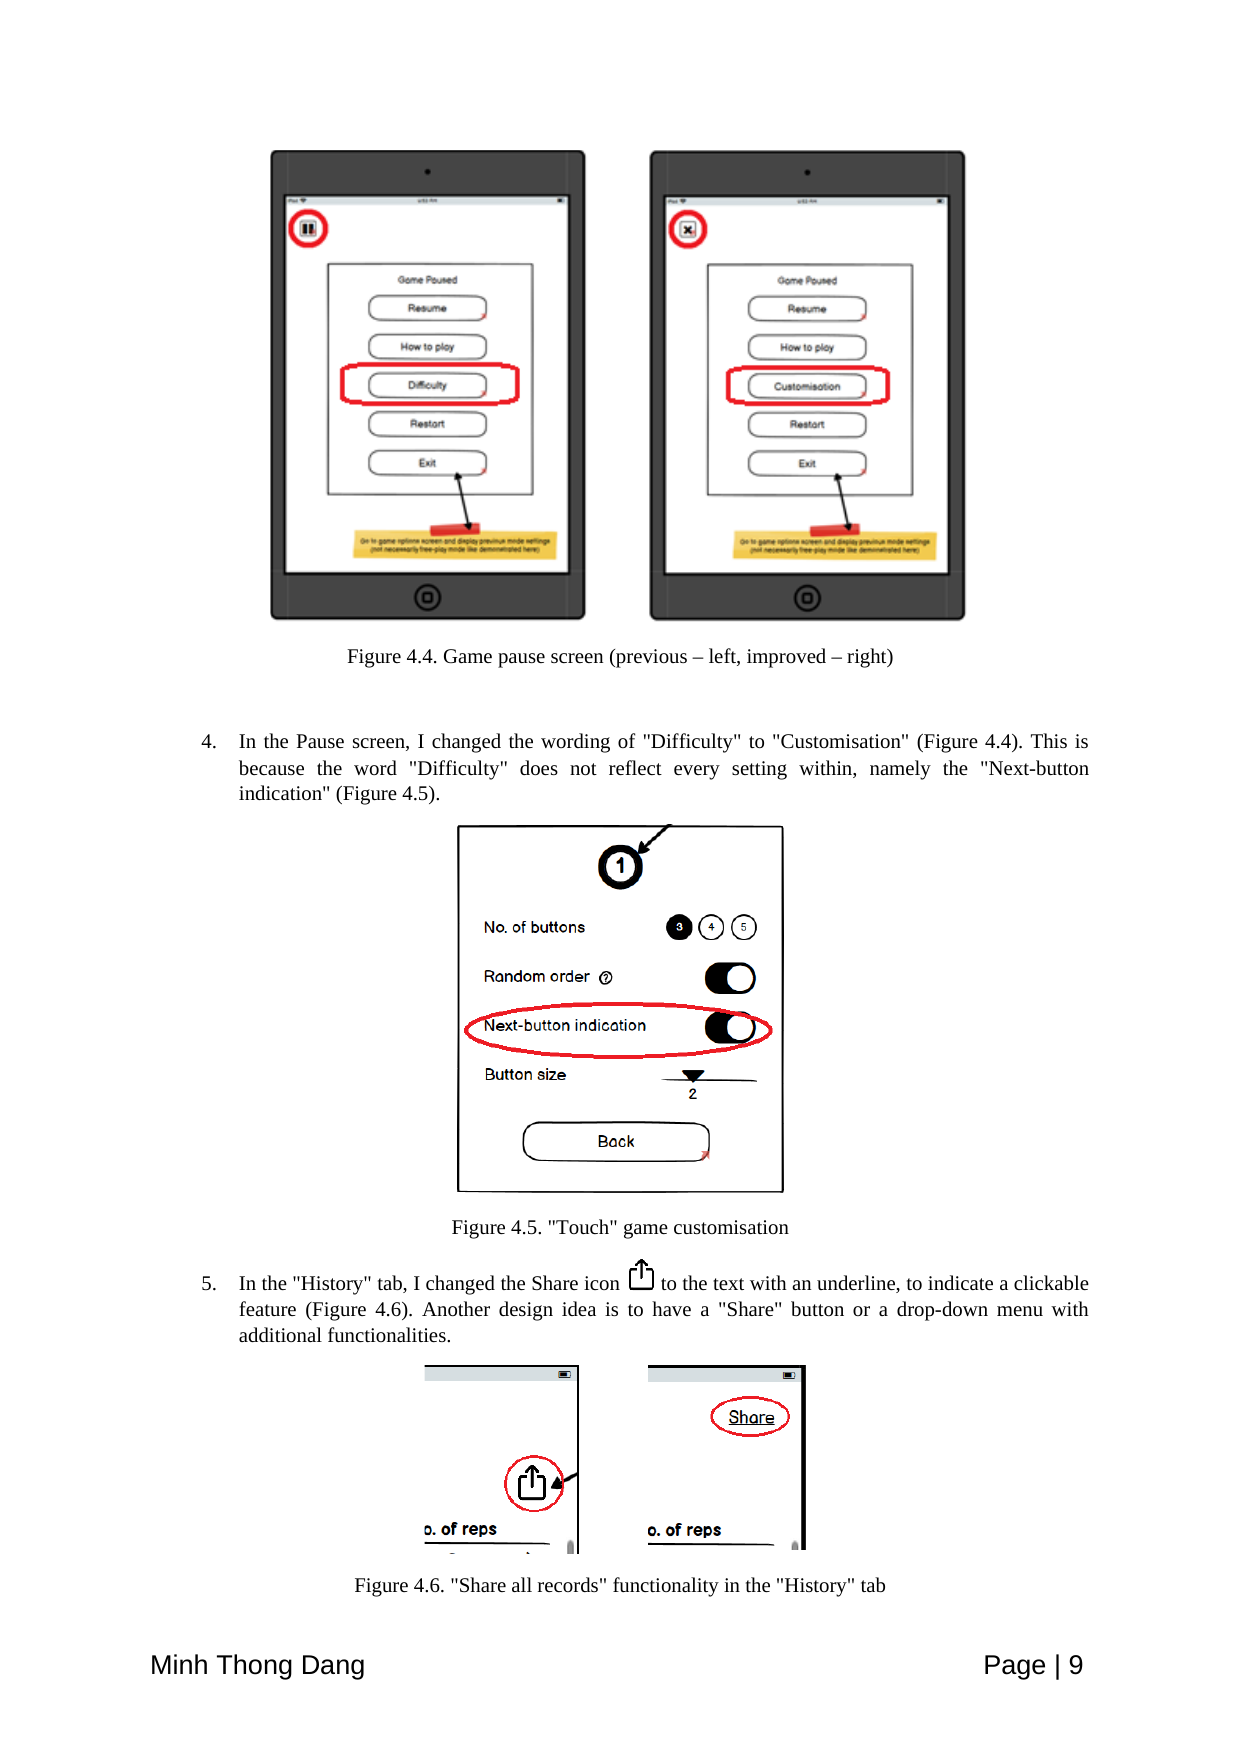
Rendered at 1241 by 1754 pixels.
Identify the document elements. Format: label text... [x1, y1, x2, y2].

list In the "History" tab, I changed the Share icon to the text with an underline, to indicate a clickable feature (Figure 4.6). Another design idea is to have a "Share" button or a drop-down menu with additional functionalities. [201, 1257, 1090, 1347]
picture [626, 1257, 656, 1291]
list In the Pause screen, I changed the wording of "Difficulty" to "Customisation" (Figure 4.4). This is because the word "Difficulty" does not reflect every setting within, namely the "Next-button indication" (Figure 4.5). [201, 729, 1090, 805]
text Figure 4.6. "Share all records" functionality in the "History" tab [150, 1573, 1090, 1597]
text Figure 4.4. Game pause screen (previous – left, improved – right) [150, 644, 1090, 668]
picture [455, 823, 786, 1196]
text Figure 4.5. "Touch" game customisation [150, 1214, 1090, 1239]
picture [424, 1365, 816, 1554]
picture [270, 150, 970, 626]
